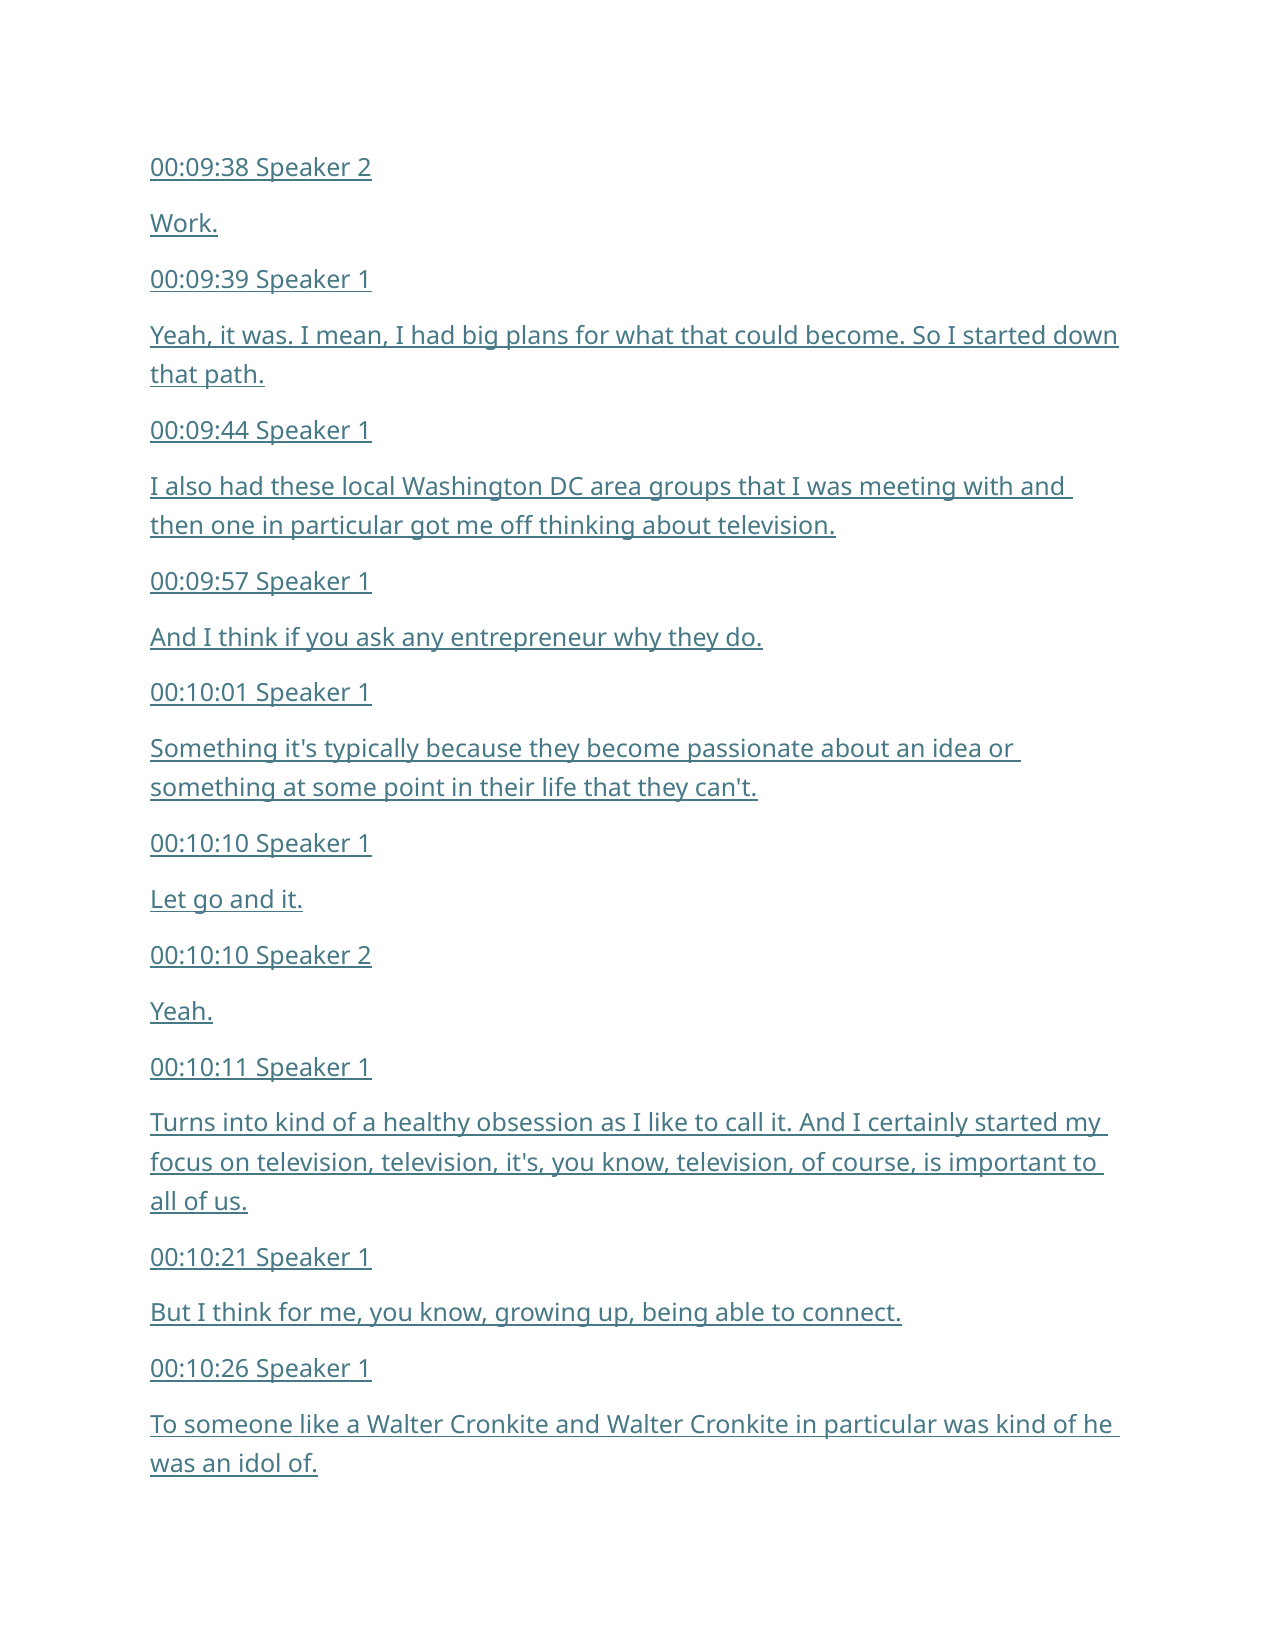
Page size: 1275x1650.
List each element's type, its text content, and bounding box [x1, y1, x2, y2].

text 00:10:21 Speaker 1 [150, 1239, 1125, 1273]
text Something it's typically because they become passionate about an idea or something at some point in their life that they can't. [150, 731, 1125, 804]
text 00:09:57 Speaker 1 [150, 563, 1125, 597]
text Yeah. [150, 993, 1125, 1027]
text 00:10:10 Speaker 2 [150, 937, 1125, 972]
text Turns into kind of a healthy obsession as I like to call it. And I certainly started my focus on television, television, it's, you know, television, of course, is important to all of us. [150, 1105, 1125, 1217]
text 00:09:44 Speaker 1 [150, 412, 1125, 447]
text 00:10:10 Speaker 1 [150, 826, 1125, 860]
text But I think for me, you know, growing up, being able to connect. [150, 1295, 1125, 1329]
text And I think if you ask any entrepreneur why they do. [150, 619, 1125, 653]
text 00:10:01 Speaker 1 [150, 675, 1125, 709]
text 00:10:11 Speaker 1 [150, 1049, 1125, 1083]
text Work. [150, 206, 1125, 240]
text I also had these local Washington DC area groups that I was meeting with and then one in particular got me off thinking about television. [150, 468, 1125, 542]
text 00:09:39 Speaker 1 [150, 262, 1125, 296]
text Let go and it. [150, 882, 1125, 916]
text 00:10:26 Speaker 1 [150, 1351, 1125, 1385]
text 00:09:38 Speaker 2 [150, 150, 1125, 184]
text To someone like a Walter Cronkite and Walter Cronkite in particular was kind of he was an idol of. [150, 1407, 1125, 1480]
text Yeah, it was. I mean, I had big plans for what that could become. So I started down that path. [150, 317, 1125, 391]
